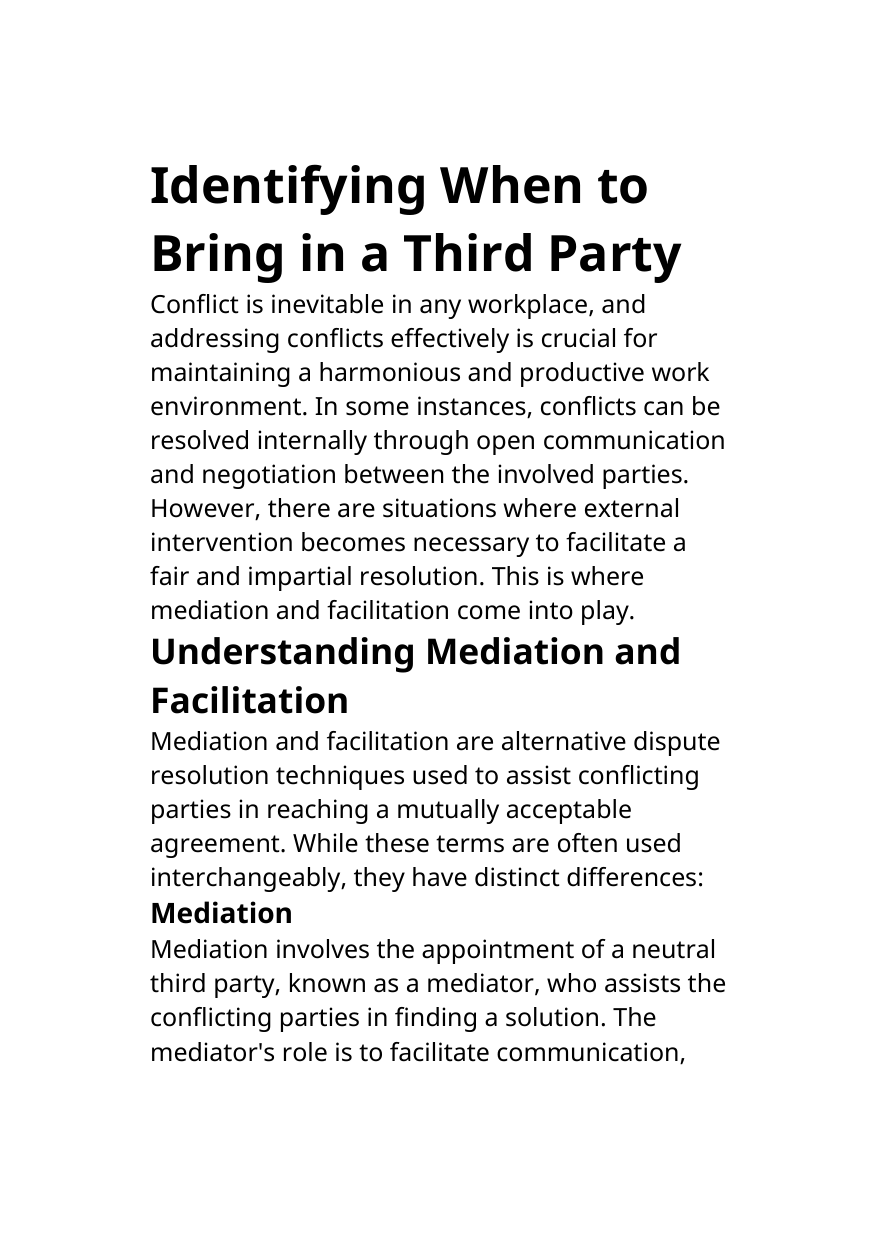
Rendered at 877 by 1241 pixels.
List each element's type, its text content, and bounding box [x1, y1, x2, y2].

subtitle Mediation [150, 894, 727, 932]
subtitle Identifying When to Bring in a Third Party [150, 150, 727, 286]
subtitle Understanding Mediation and Facilitation [150, 627, 727, 723]
text Conflict is inevitable in any workplace, and addressing conflicts effectively is crucial for maintaining a harmonious and productive work environment. In some instances, conflicts can be resolved internally through open communication and negotiation between the involved parties. However, there are situations where external intervention becomes necessary to facilitate a fair and impartial resolution. This is where mediation and facilitation come into play. [150, 286, 727, 627]
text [150, 932, 727, 1068]
text Mediation and facilitation are alternative dispute resolution techniques used to assist conflicting parties in reaching a mutually acceptable agreement. While these terms are often used interchangeably, they have distinct differences: [150, 723, 727, 894]
